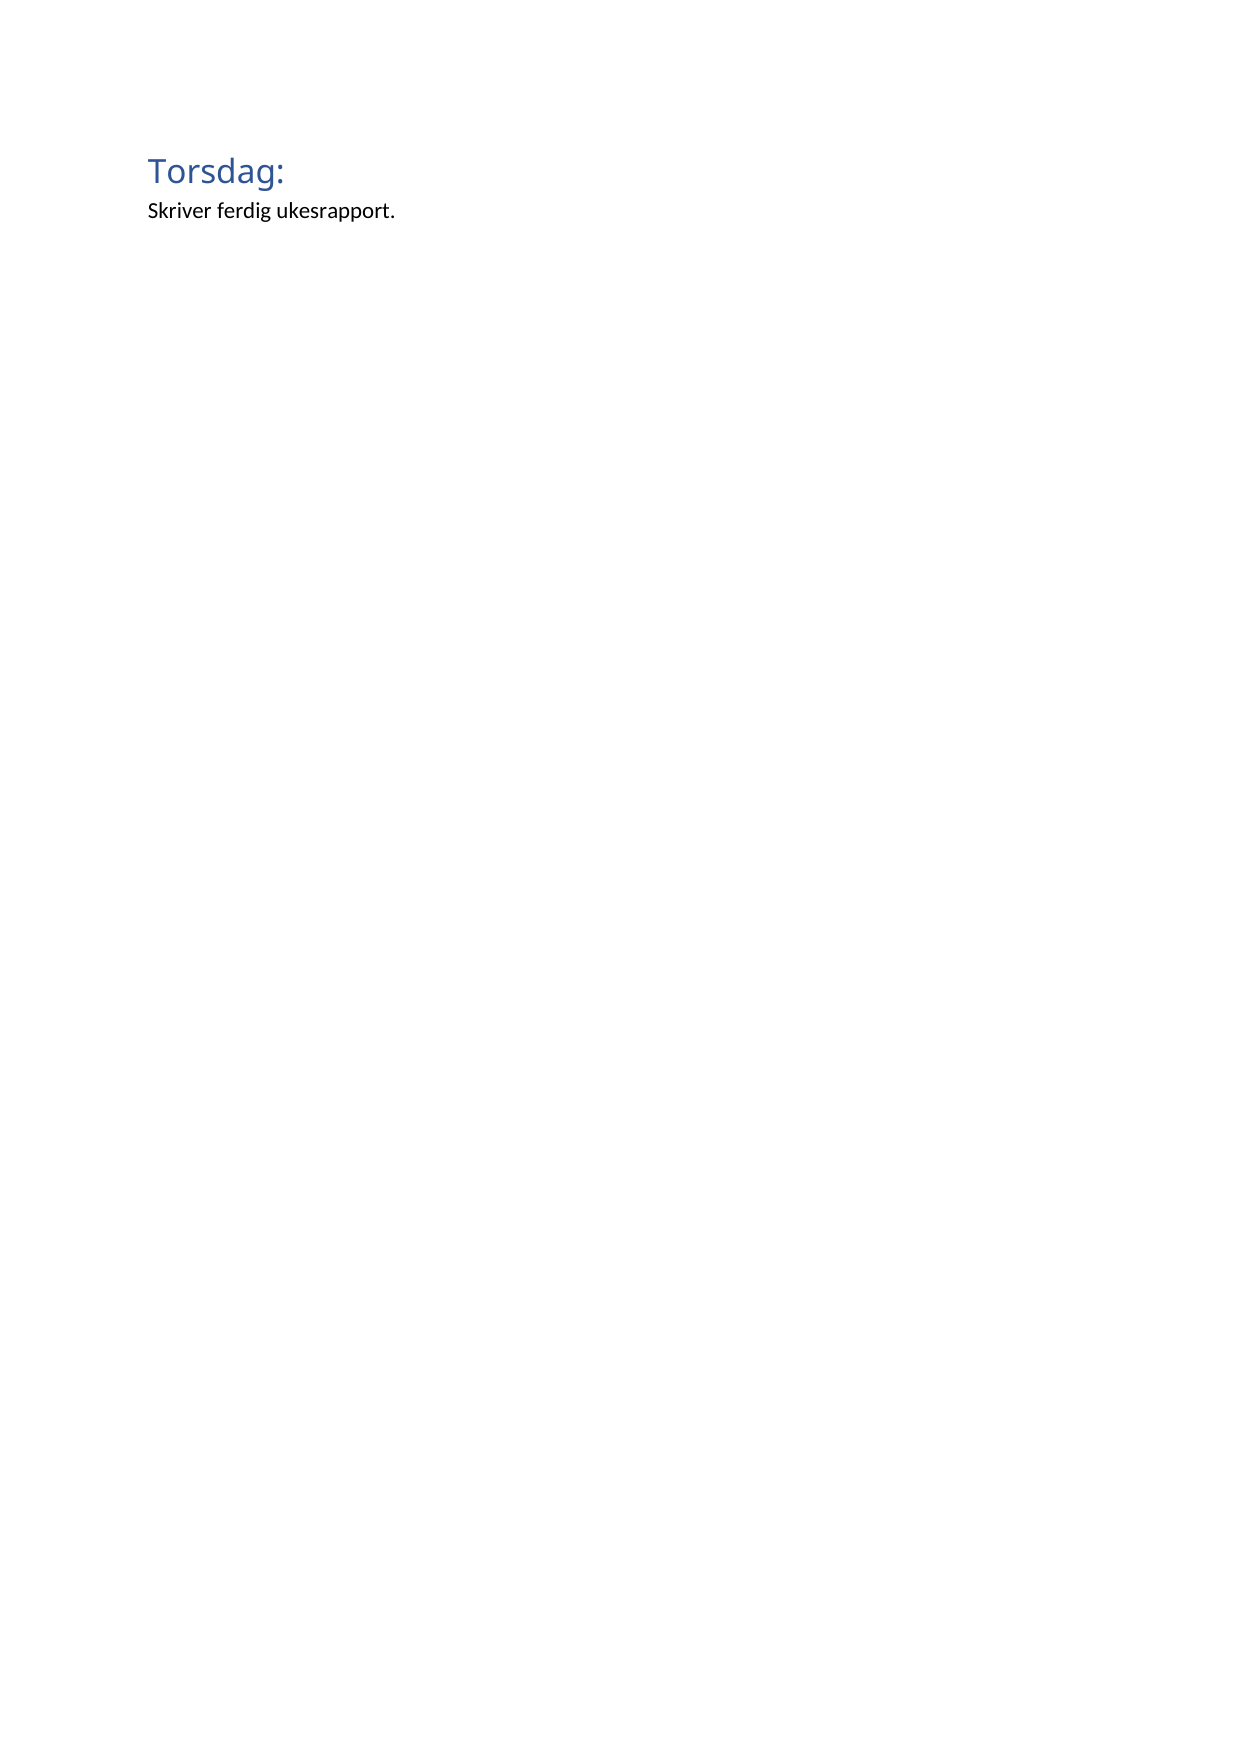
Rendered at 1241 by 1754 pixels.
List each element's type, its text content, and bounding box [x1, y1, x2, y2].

text Skriver ferdig ukesrapport. [148, 197, 1093, 224]
subtitle Torsdag: [148, 148, 1093, 193]
